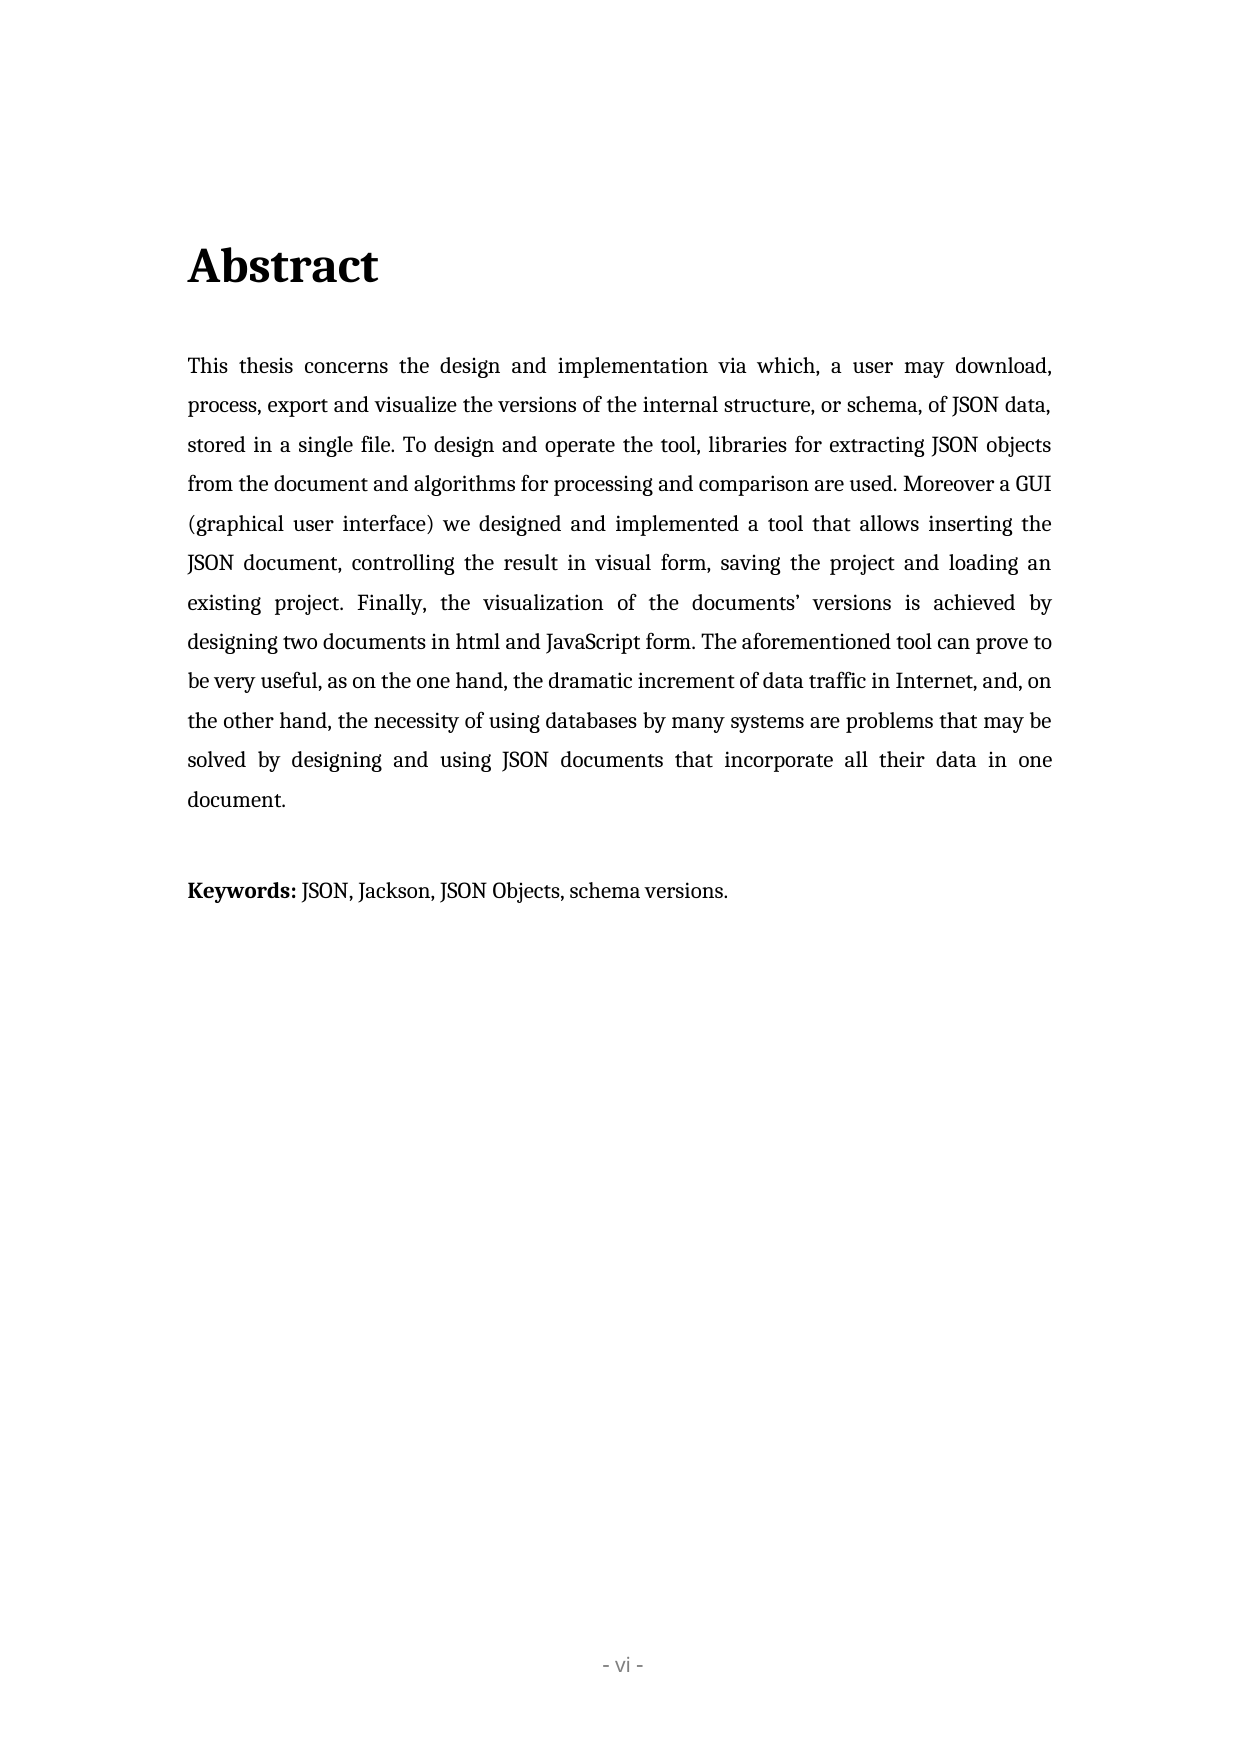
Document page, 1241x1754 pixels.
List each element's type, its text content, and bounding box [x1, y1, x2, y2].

text This thesis concerns the design and implementation via which, a user may download, process, export and visualize the versions of the internal structure, or schema, of JSON data, stored in a single file. To design and operate the tool, libraries for extracting JSON objects from the document and algorithms for processing and comparison are used. Moreover a GUI (graphical user interface) we designed and implemented a tool that allows inserting the JSON document, controlling the result in visual form, saving the project and loading an existing project. Finally, the visualization of the documents’ versions is achieved by designing two documents in html and JavaScript form. The aforementioned tool can prove to be very useful, as on the one hand, the dramatic increment of data traffic in Internet, and, on the other hand, the necessity of using databases by many systems are problems that may be solved by designing and using JSON documents that incorporate all their data in one document. [187, 352, 1053, 813]
text Keywords: JSON, Jackson, JSON Objects, schema versions. [187, 878, 1053, 904]
title Abstract [187, 237, 1053, 295]
